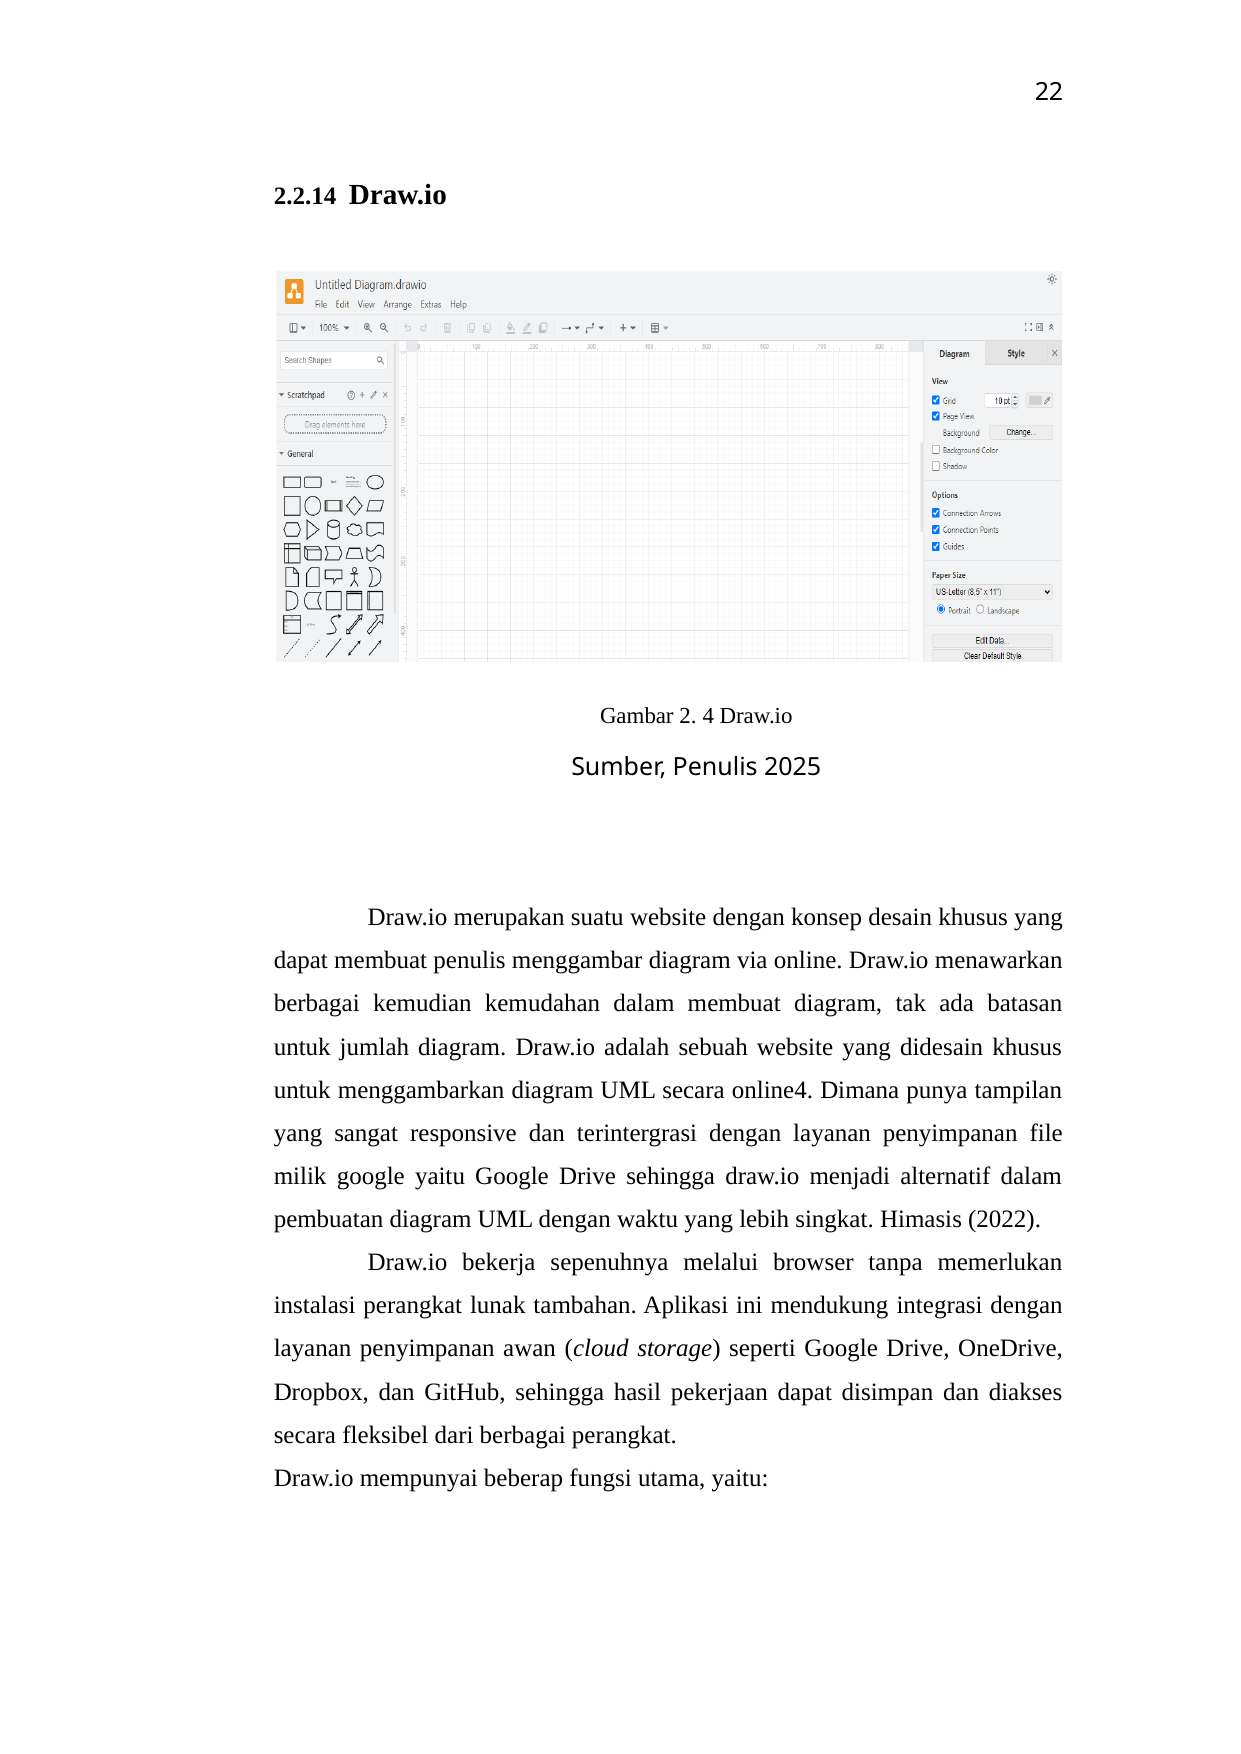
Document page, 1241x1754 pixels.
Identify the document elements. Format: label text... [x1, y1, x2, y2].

picture [276, 271, 1062, 662]
subtitle Draw.io [274, 177, 1063, 211]
list Draw.io merupakan suatu website dengan konsep desain khusus yang dapat membuat penulis menggambar diagram via online. Draw.io menawarkan berbagai kemudian kemudahan dalam membuat diagram, tak ada batasan untuk jumlah diagram. Draw.io adalah sebuah website yang didesain khusus untuk menggambarkan diagram UML secara online4. Dimana punya tampilan yang sangat responsive dan terintergrasi dengan layanan penyimpanan file milik google yaitu Google Drive sehingga draw.io menjadi alternatif dalam pembuatan diagram UML dengan waktu yang lebih singkat. Himasis (2022). [273, 902, 1063, 1233]
list Draw.io bekerja sepenuhnya melalui browser tanpa memerlukan instalasi perangkat lunak tambahan. Aplikasi ini mendukung integrasi dengan layanan penyimpanan awan (cloud storage) seperti Google Drive, OneDrive, Dropbox, dan GitHub, sehingga hasil pekerjaan dapat disimpan dan diakses secara fleksibel dari berbagai perangkat. [273, 1247, 1063, 1448]
text Draw.io mempunyai beberap fungsi utama, yaitu: [274, 1463, 1063, 1492]
